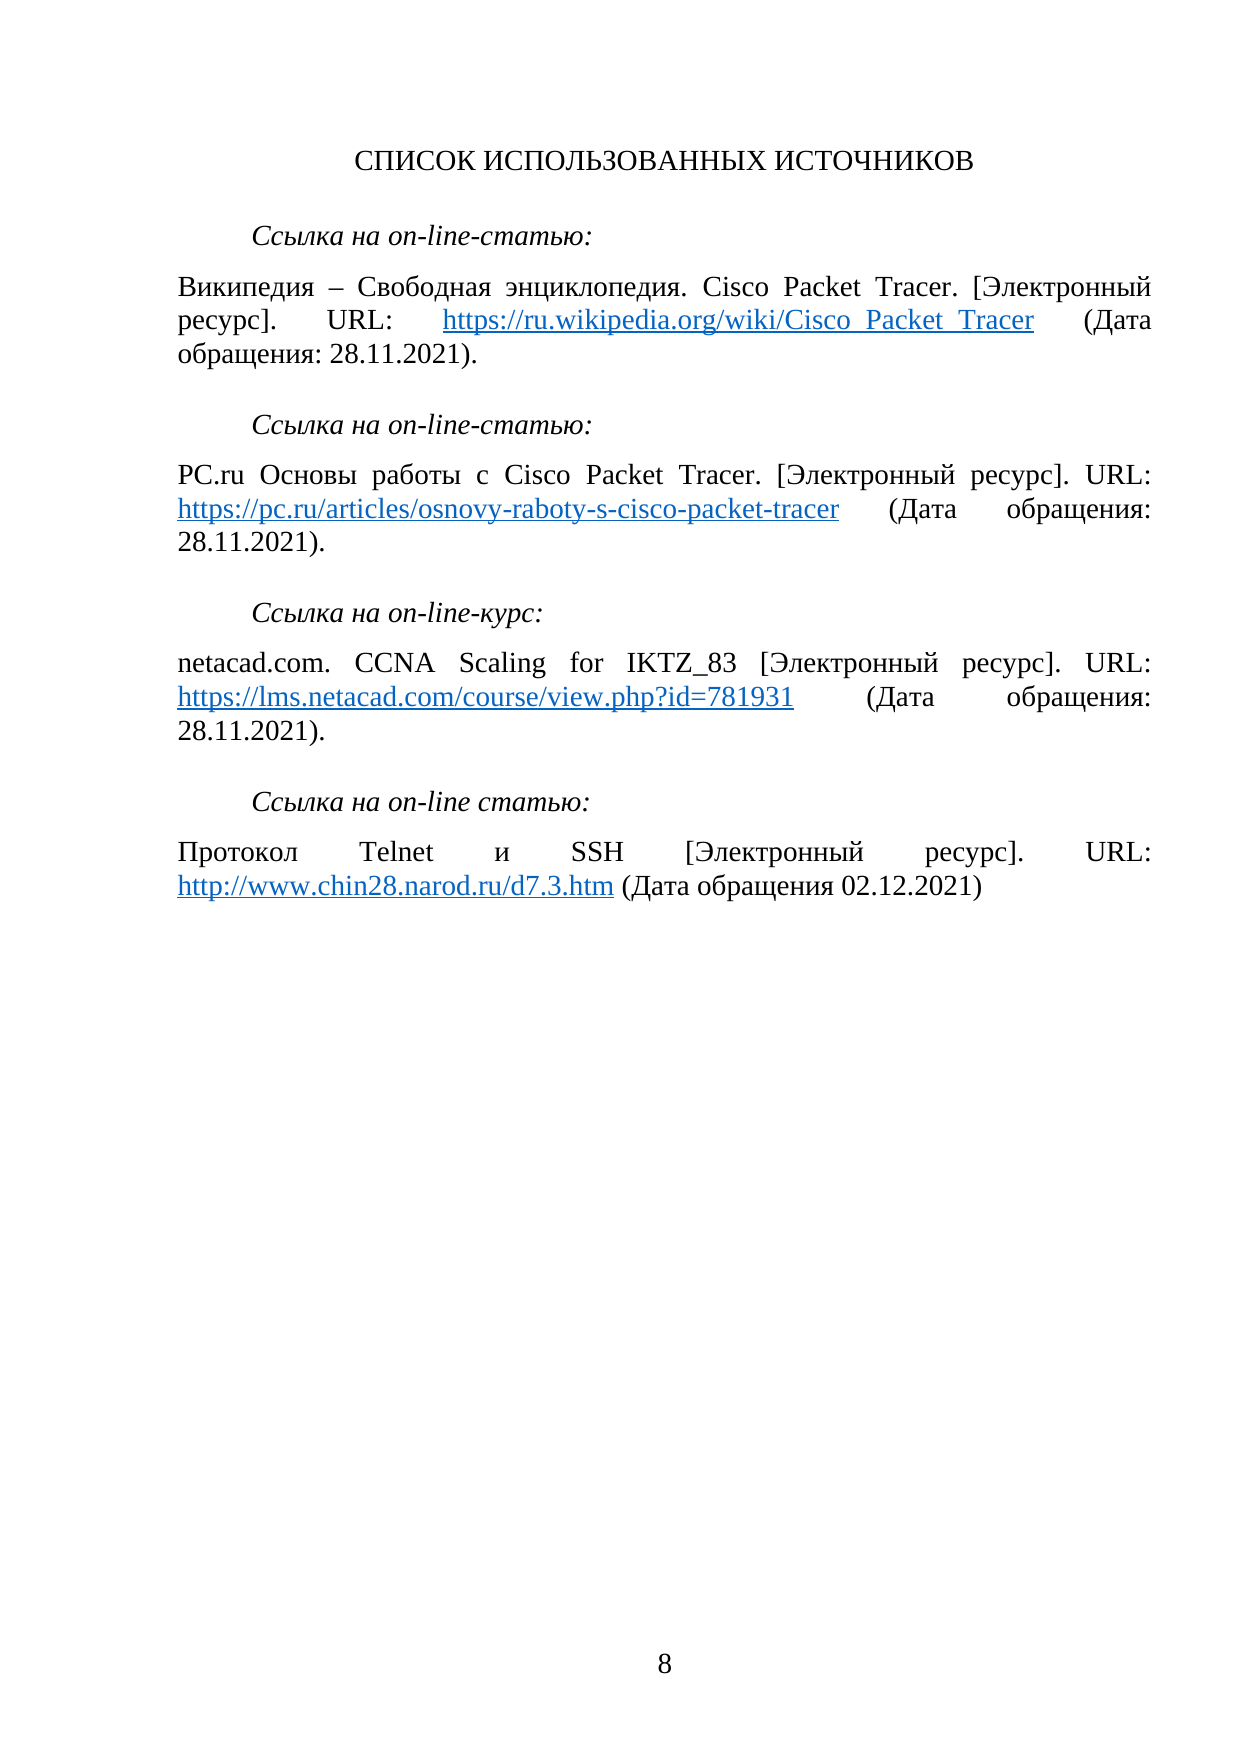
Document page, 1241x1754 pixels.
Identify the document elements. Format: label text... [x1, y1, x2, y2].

subtitle СПИСОК ИСПОЛЬЗОВАННЫХ ИСТОЧНИКОВ [177, 143, 1152, 177]
text Ссылка на on-line-курс: [177, 595, 1152, 629]
text Ссылка на on-line-статью: [177, 218, 1152, 252]
text Протокол Telnet и SSH [Электронный ресурс]. URL: http://www.chin28.narod.ru/d7.3.htm (Дата обращения 02.12.2021) [177, 834, 1152, 901]
text Ссылка на on-line статью: [177, 784, 1152, 817]
text Википедия – Свободная энциклопедия. Cisco Packet Tracer. [Электронный ресурс]. URL: https://ru.wikipedia.org/wiki/Cisco_Packet_Tracer (Дата обращения: 28.11.2021). [177, 269, 1152, 369]
text netacad.com. CCNA Scaling for IKTZ_83 [Электронный ресурс]. URL: https://lms.netacad.com/course/view.php?id=781931 (Дата обращения: 28.11.2021). [177, 646, 1152, 746]
text PC.ru Основы работы с Cisco Packet Tracer. [Электронный ресурс]. URL: https://pc.ru/articles/osnovy-raboty-s-cisco-packet-tracer (Дата обращения: 28.11.2021). [177, 457, 1152, 558]
text Ссылка на on-line-статью: [177, 407, 1152, 440]
